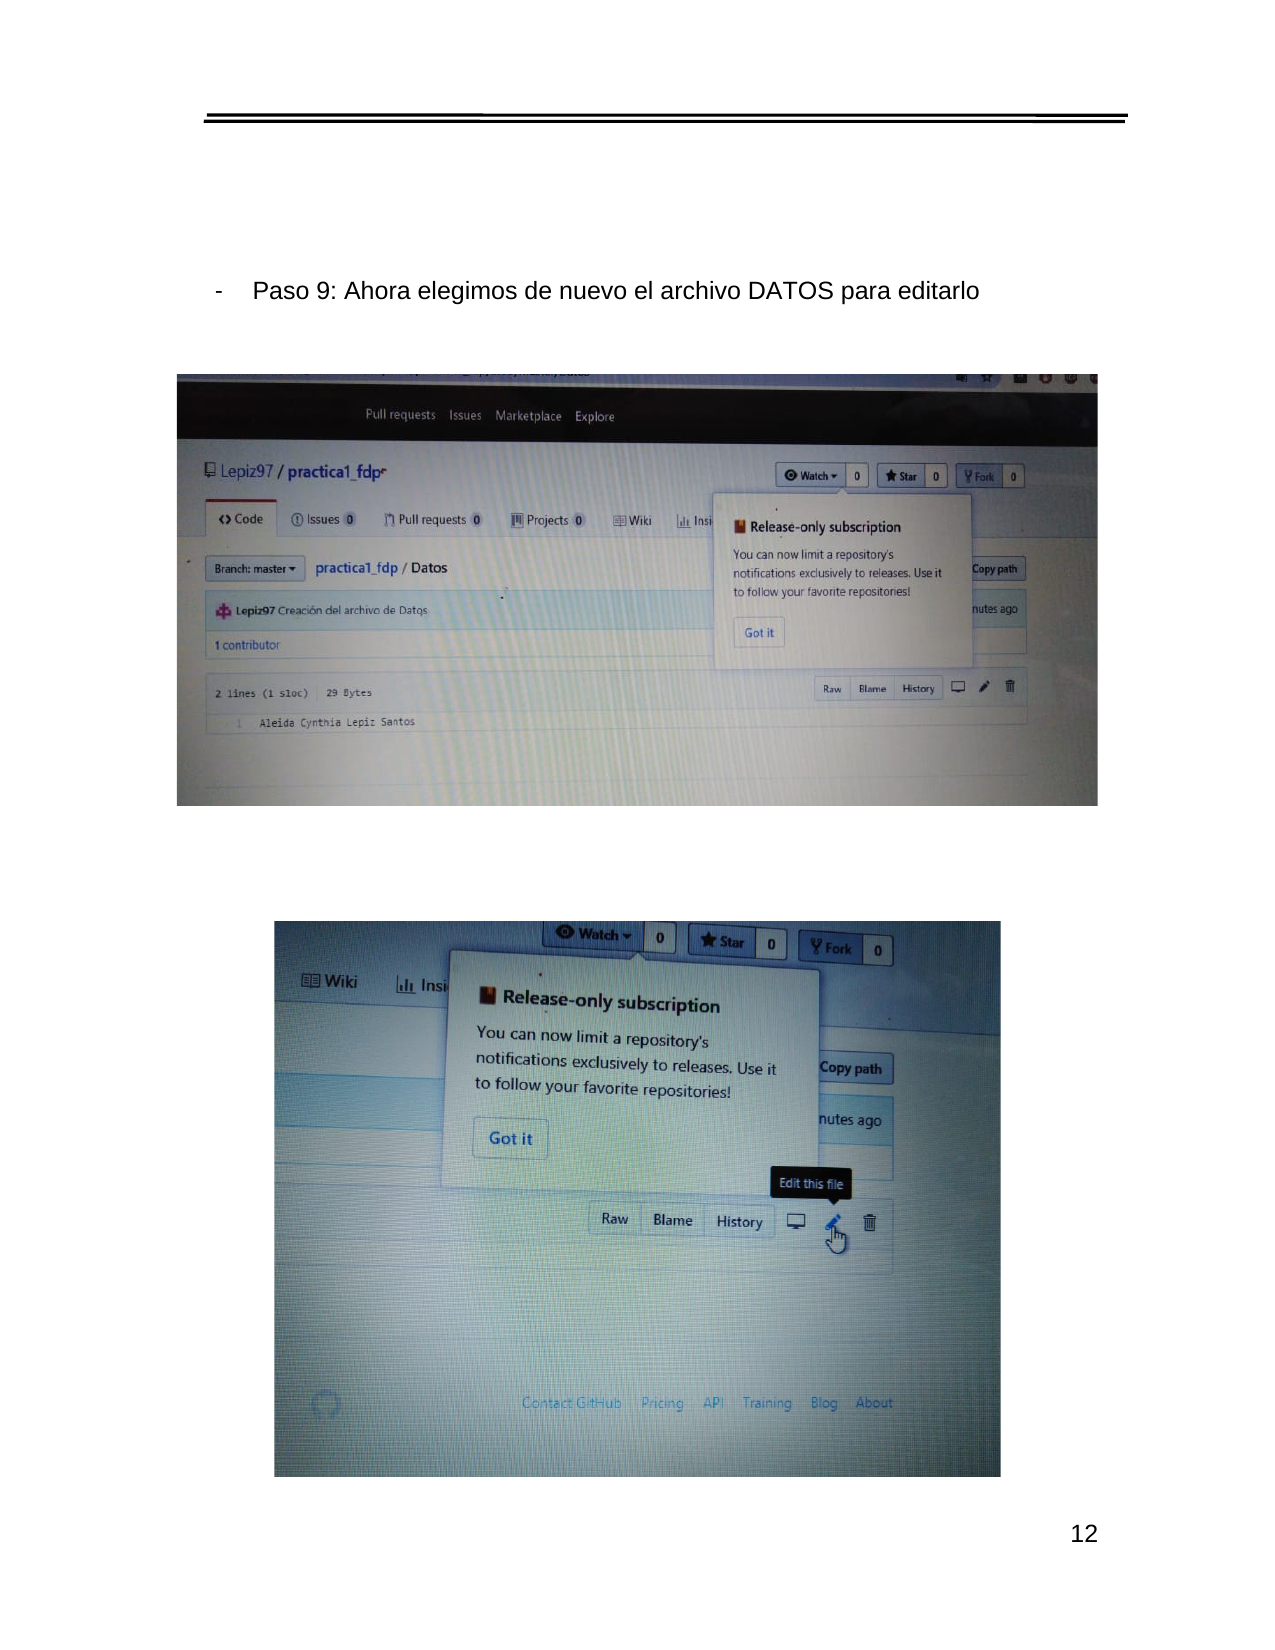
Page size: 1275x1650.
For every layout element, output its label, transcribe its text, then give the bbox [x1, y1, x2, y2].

picture [176, 374, 1098, 806]
picture [274, 921, 1001, 1477]
list Paso 9: Ahora elegimos de nuevo el archivo DATOS para editarlo [215, 276, 1098, 306]
